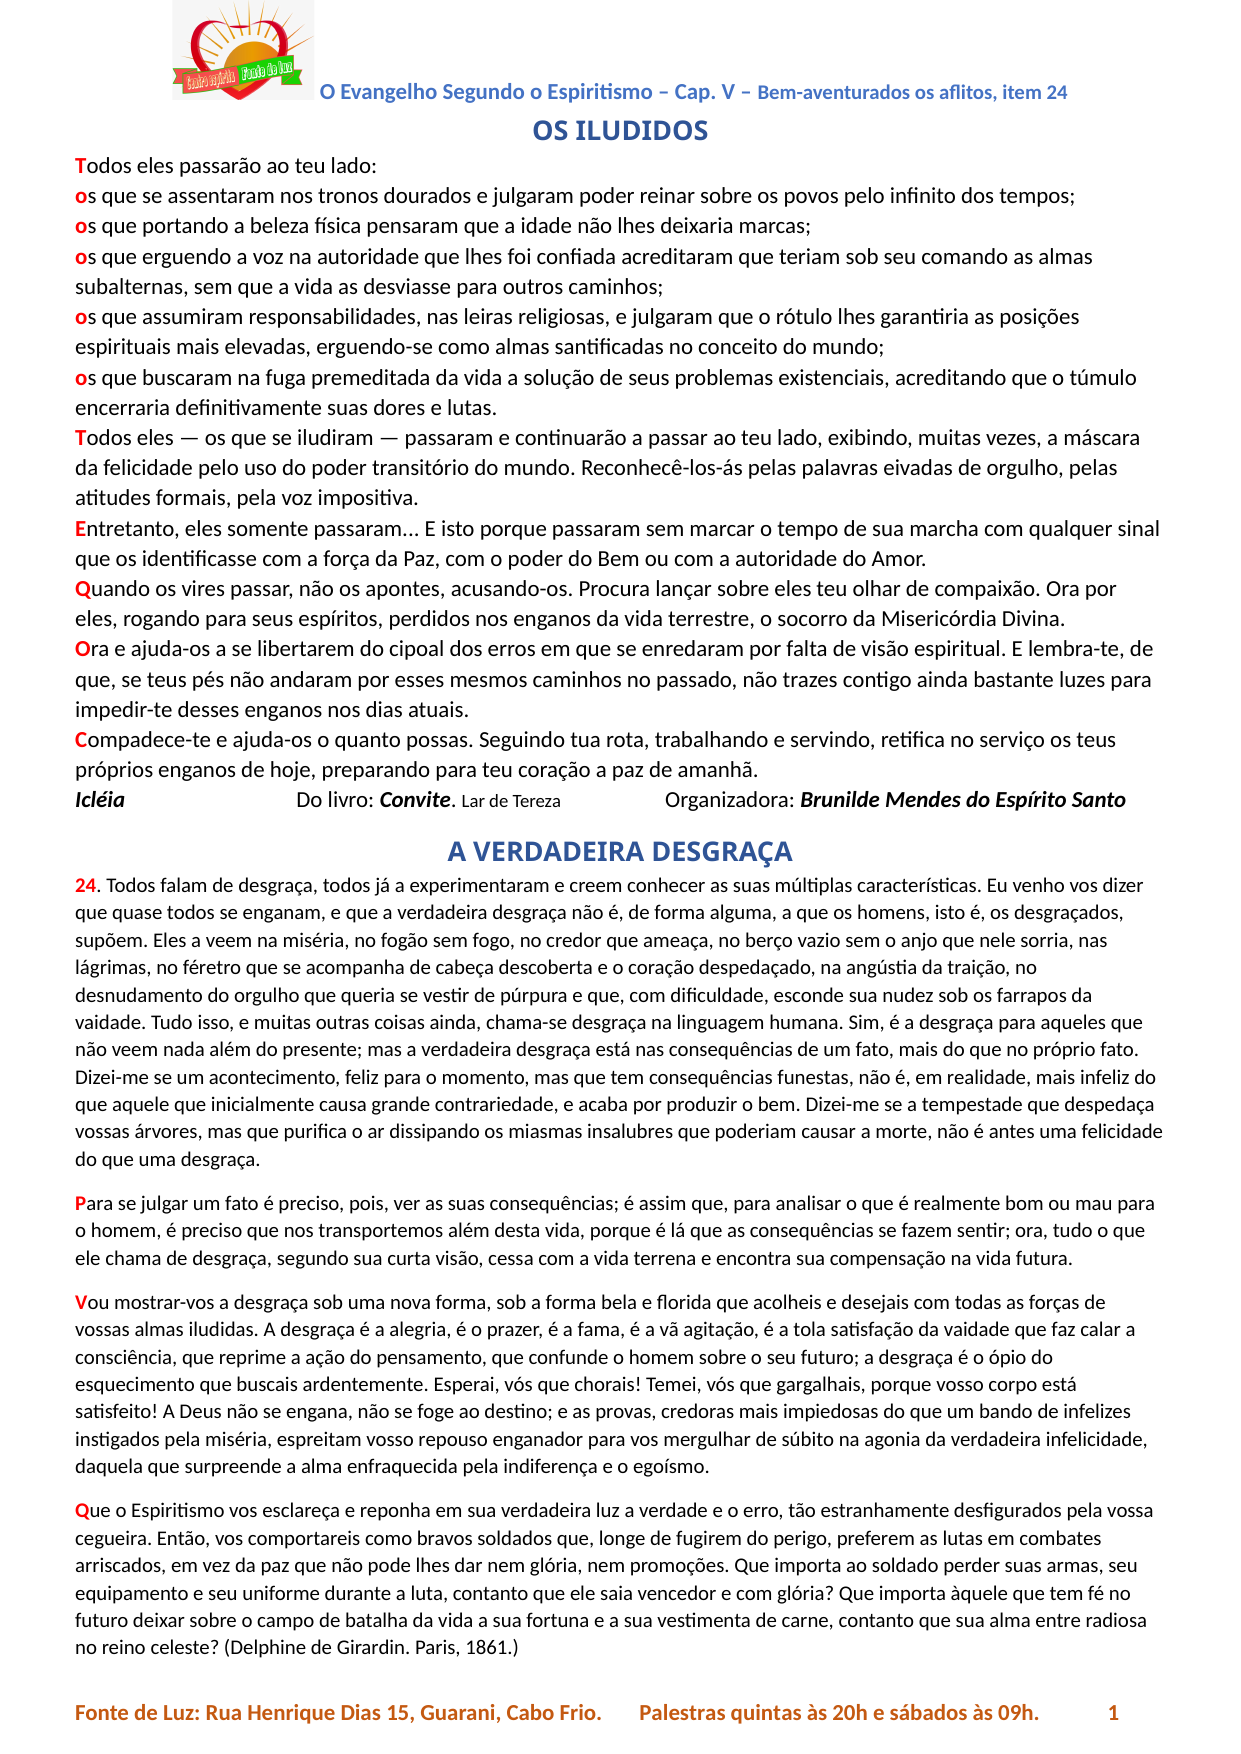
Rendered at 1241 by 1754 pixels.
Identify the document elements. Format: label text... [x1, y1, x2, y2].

text Entretanto, eles somente passaram... E isto porque passaram sem marcar o tempo de sua marcha com qualquer sinal que os identificasse com a força da Paz, com o poder do Bem ou com a autoridade do Amor. [75, 514, 1165, 572]
text Icléia Do livro: Convite. Lar de Tereza Organizadora: Brunilde Mendes do Espírito Santo [75, 786, 1165, 813]
text Que o Espiritismo vos esclareça e reponha em sua verdadeira luz a verdade e o erro, tão estranhamente desfigurados pela vossa cegueira. Então, vos comportareis como bravos soldados que, longe de fugirem do perigo, preferem as lutas em combates arriscados, em vez da paz que não pode lhes dar nem glória, nem promoções. Que importa ao soldado perder suas armas, seu equipamento e seu uniforme durante a luta, contanto que ele saia vencedor e com glória? Que importa àquele que tem fé no futuro deixar sobre o campo de batalha da vida a sua fortuna e a sua vestimenta de carne, contanto que sua alma entre radiosa no reino celeste? (Delphine de Girardin. Paris, 1861.) [75, 1497, 1165, 1660]
text os que erguendo a voz na autoridade que lhes foi confiada acreditaram que teriam sob seu comando as almas subalternas, sem que a vida as desviasse para outros caminhos; [75, 242, 1165, 300]
subtitle A VERDADEIRA DESGRAÇA [75, 832, 1165, 869]
text Todos eles — os que se iludiram — passaram e continuarão a passar ao teu lado, exibindo, muitas vezes, a máscara da felicidade pelo uso do poder transitório do mundo. Reconhecê-los-ás pelas palavras eivadas de orgulho, pelas atitudes formais, pela voz impositiva. [75, 423, 1165, 511]
text Vou mostrar-vos a desgraça sob uma nova forma, sob a forma bela e florida que acolheis e desejais com todas as forças de vossas almas iludidas. A desgraça é a alegria, é o prazer, é a fama, é a vã agitação, é a tola satisfação da vaidade que faz calar a consciência, que reprime a ação do pensamento, que confunde o homem sobre o seu futuro; a desgraça é o ópio do esquecimento que buscais ardentemente. Esperai, vós que chorais! Temei, vós que gargalhais, porque vosso corpo está satisfeito! A Deus não se engana, não se foge ao destino; e as provas, credoras mais impiedosas do que um bando de infelizes instigados pela miséria, espreitam vosso repouso enganador para vos mergulhar de súbito na agonia da verdadeira infelicidade, daquela que surpreende a alma enfraquecida pela indiferença e o egoísmo. [75, 1289, 1165, 1479]
text Para se julgar um fato é preciso, pois, ver as suas consequências; é assim que, para analisar o que é realmente bom ou mau para o homem, é preciso que nos transportemos além desta vida, porque é lá que as consequências se fazem sentir; ora, tudo o que ele chama de desgraça, segundo sua curta visão, cessa com a vida terrena e encontra sua compensação na vida futura. [75, 1190, 1165, 1270]
text 24. Todos falam de desgraça, todos já a experimentaram e creem conhecer as suas múltiplas características. Eu venho vos dizer que quase todos se enganam, e que a verdadeira desgraça não é, de forma alguma, a que os homens, isto é, os desgraçados, supõem. Eles a veem na miséria, no fogão sem fogo, no credor que ameaça, no berço vazio sem o anjo que nele sorria, nas lágrimas, no féretro que se acompanha de cabeça descoberta e o coração despedaçado, na angústia da traição, no desnudamento do orgulho que queria se vestir de púrpura e que, com dificuldade, esconde sua nudez sob os farrapos da vaidade. Tudo isso, e muitas outras coisas ainda, chama-se desgraça na linguagem humana. Sim, é a desgraça para aqueles que não veem nada além do presente; mas a verdadeira desgraça está nas consequências de um fato, mais do que no próprio fato. Dizei-me se um acontecimento, feliz para o momento, mas que tem consequências funestas, não é, em realidade, mais infeliz do que aquele que inicialmente causa grande contrariedade, e acaba por produzir o bem. Dizei-me se a tempestade que despedaça vossas árvores, mas que purifica o ar dissipando os miasmas insalubres que poderiam causar a morte, não é antes uma felicidade do que uma desgraça. [75, 872, 1165, 1172]
text os que se assentaram nos tronos dourados e julgaram poder reinar sobre os povos pelo infinito dos tempos; [75, 181, 1165, 209]
text os que assumiram responsabilidades, nas leiras religiosas, e julgaram que o rótulo lhes garantiria as posições espirituais mais elevadas, erguendo-se como almas santificadas no conceito do mundo; [75, 302, 1165, 360]
picture [172, 0, 315, 100]
text Todos eles passarão ao teu lado: [75, 151, 1165, 179]
text Compadece-te e ajuda-os o quanto possas. Seguindo tua rota, trabalhando e servindo, retifica no serviço os teus próprios enganos de hoje, preparando para teu coração a paz de amanhã. [75, 725, 1165, 783]
text Ora e ajuda-os a se libertarem do cipoal dos erros em que se enredaram por falta de visão espiritual. E lembra-te, de que, se teus pés não andaram por esses mesmos caminhos no passado, não trazes contigo ainda bastante luzes para impedir-te desses enganos nos dias atuais. [75, 634, 1165, 723]
text os que buscaram na fuga premeditada da vida a solução de seus problemas existenciais, acreditando que o túmulo encerraria definitivamente suas dores e lutas. [75, 363, 1165, 421]
text os que portando a beleza física pensaram que a idade não lhes deixaria marcas; [75, 212, 1165, 239]
text Quando os vires passar, não os apontes, acusando-os. Procura lançar sobre eles teu olhar de compaixão. Ora por eles, rogando para seus espíritos, perdidos nos enganos da vida terrestre, o socorro da Misericórdia Divina. [75, 574, 1165, 632]
subtitle OS ILUDIDOS [75, 111, 1165, 148]
